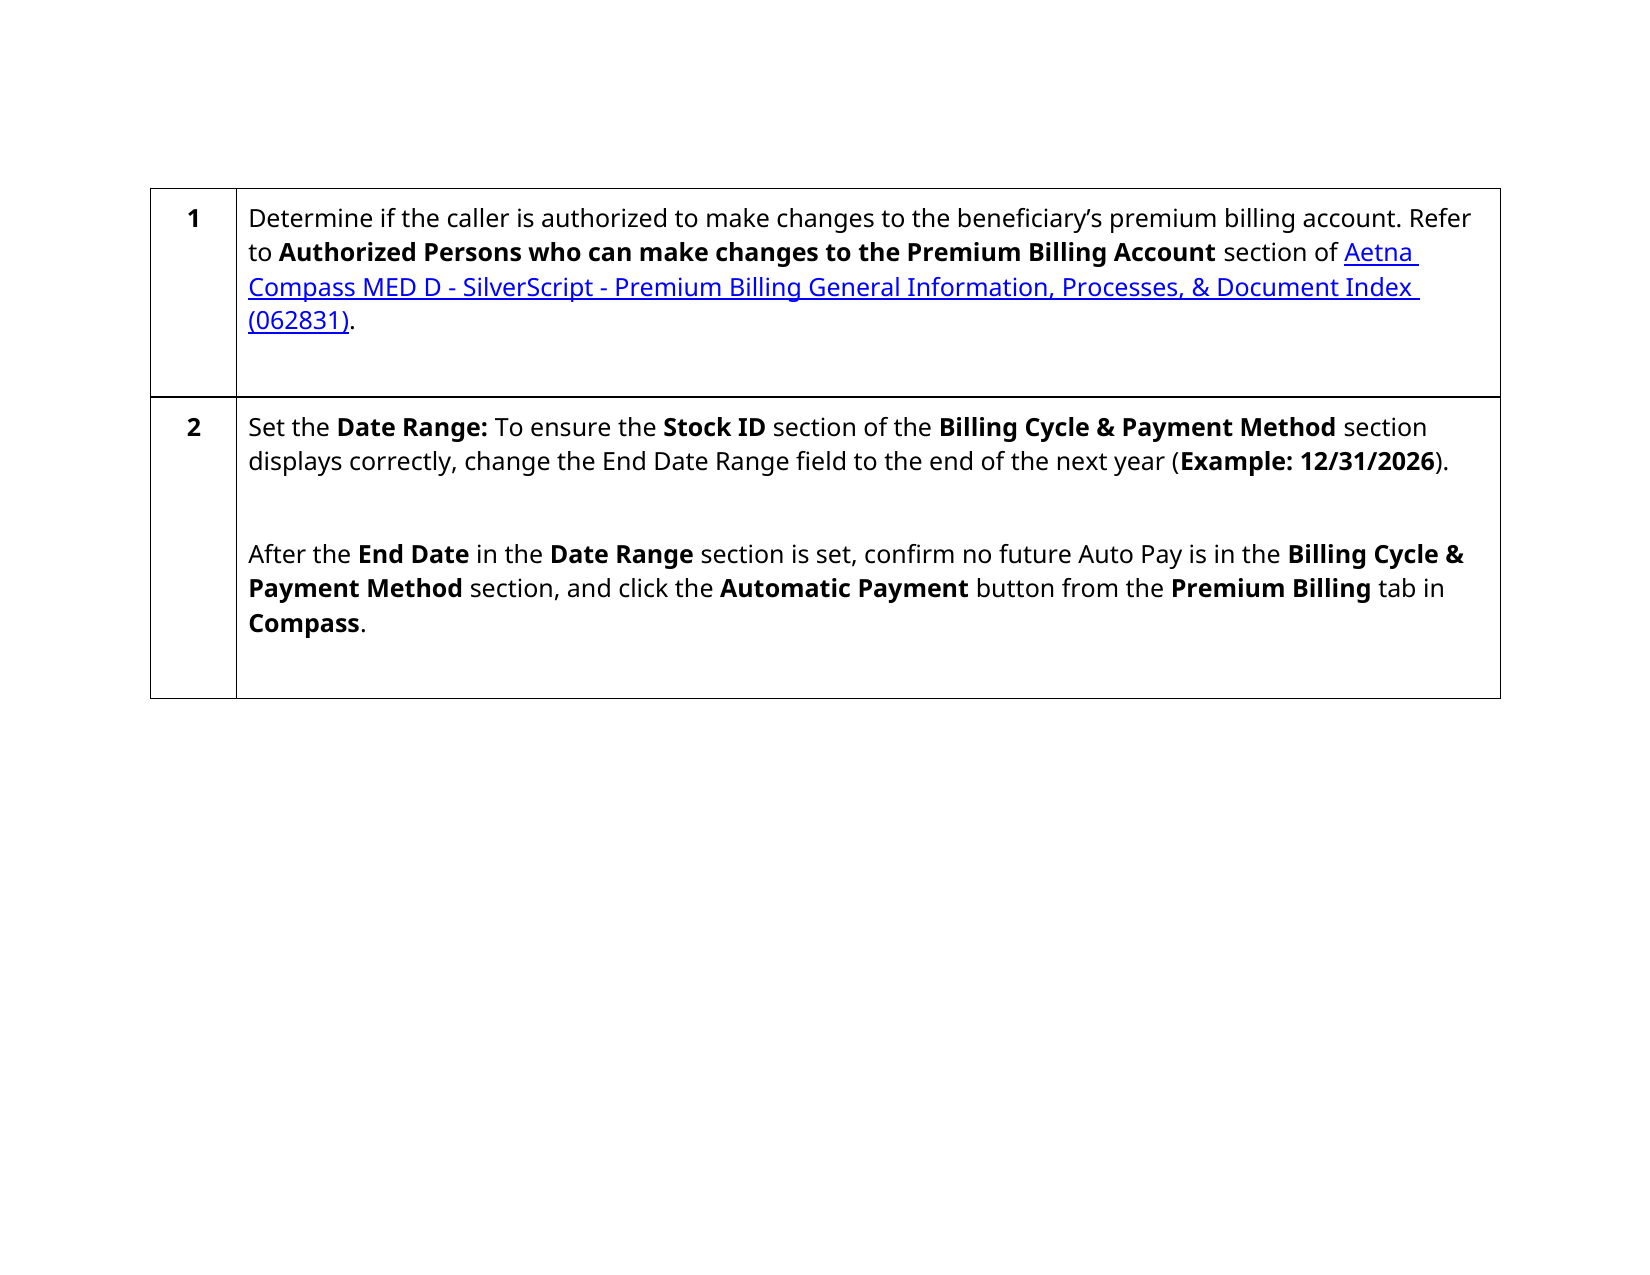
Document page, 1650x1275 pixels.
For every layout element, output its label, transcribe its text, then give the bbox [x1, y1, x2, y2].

table_cell 2 [151, 398, 236, 698]
table_cell Set the Date Range: To ensure the Stock ID section of the Billing Cycle & Payment Method section displays correctly, change the End Date Range field to the end of the next year (Example: 12/31/2026). After the End Date in the Date Range section is set, confirm no future Auto Pay is in the Billing Cycle & Payment Method section, and click the Automatic Payment button from the Premium Billing tab in Compass. Result: The PREMIUM BILLING SPECIALIZED CARE TEAM is automatically redirected to the Credit Card Single-Sign-On (SSO) system. [237, 398, 1500, 698]
table_cell Determine if the caller is authorized to make changes to the beneficiary’s premium billing account. Refer to Authorized Persons who can make changes to the Premium Billing Account section of Aetna Compass MED D - SilverScript - Premium Billing General Information, Processes, & Document Index (062831). [237, 189, 1500, 396]
table_cell 1 [151, 189, 236, 396]
